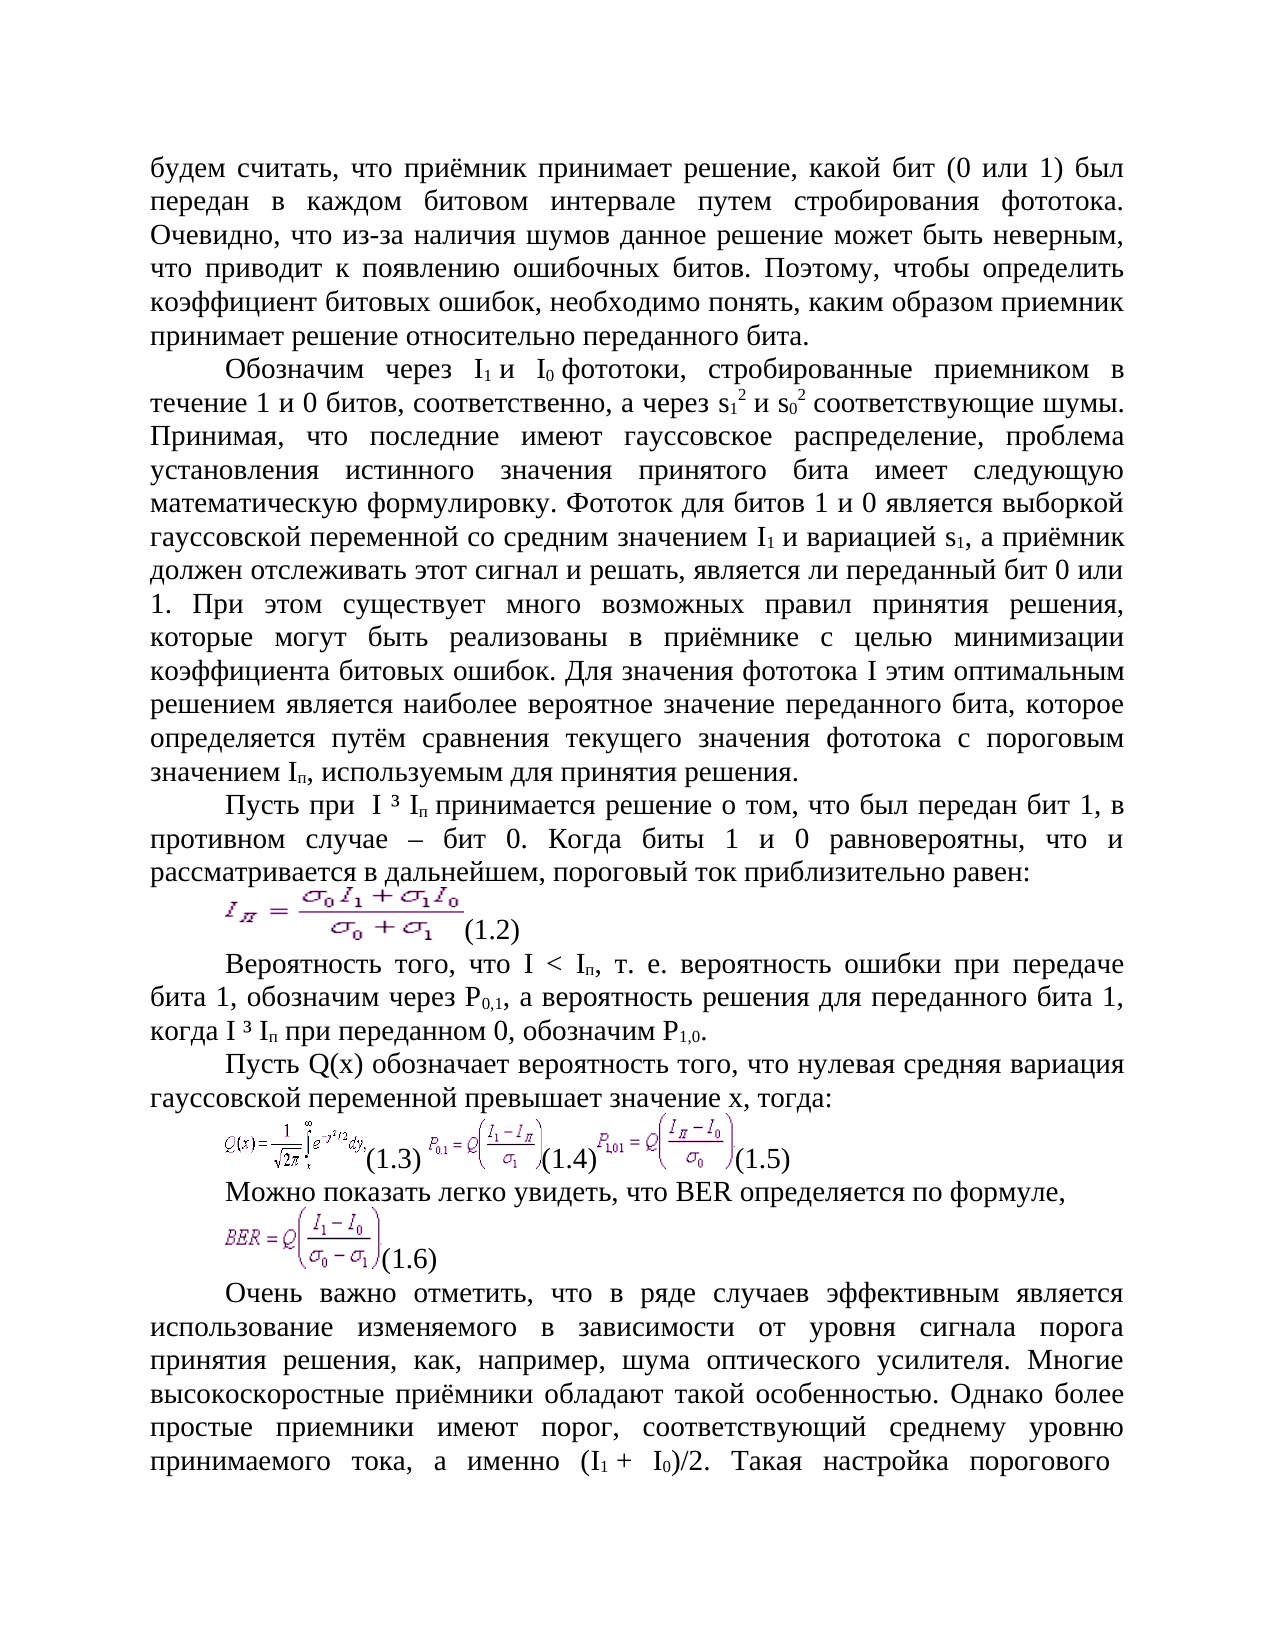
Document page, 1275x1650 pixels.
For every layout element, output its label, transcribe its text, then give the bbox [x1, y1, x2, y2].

picture [225, 887, 464, 940]
text Пусть при I ³ Iп принимается решение о том, что был передан бит 1, в противном случае – бит 0. Когда биты 1 и 0 равновероятны, что и рассматривается в дальнейшем, пороговый ток приблизительно равен: [150, 787, 1125, 888]
text (1.6) [150, 1208, 1125, 1275]
picture [225, 1121, 366, 1169]
text Вероятность того, что I < Iп, т. е. вероятность ошибки при передаче бита 1, обозначим через Р0,1, а вероятность решения для переданного бита 1, когда I ³ Iп при переданном 0, обозначим Р1,0. [150, 946, 1125, 1046]
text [150, 150, 1125, 351]
text (1.3) (1.4)(1.5) [735, 1113, 1125, 1174]
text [150, 1275, 1125, 1476]
text Можно показать легко увидеть, что BER определяется по формуле, [150, 1174, 1125, 1208]
picture [597, 1113, 735, 1169]
picture [428, 1119, 542, 1169]
text (1.2) [150, 888, 1125, 946]
text Пусть Q(х) обозначает вероятность того, что нулевая средняя вариация гауссовской переменной превышает значение х, тогда: [150, 1046, 1125, 1113]
text Обозначим через I1 и I0 фототоки, стробированные приемником в течение 1 и 0 битов, соответственно, а через s12 и s02 соответствующие шумы. Принимая, что последние имеют гауссовское распределение, проблема установления истинного значения принятого бита имеет следующую математическую формулировку. Фототок для битов 1 и 0 является выборкой гауссовской переменной со средним значением I1 и вариацией s1, а приёмник должен отслеживать этот сигнал и решать, является ли переданный бит 0 или 1. При этом существует много возможных правил принятия решения, которые могут быть реализованы в приёмнике с целью минимизации коэффициента битовых ошибок. Для значения фототока I этим оптимальным решением является наиболее вероятное значение переданного бита, которое определяется путём сравнения текущего значения фототока с пороговым значением Iп, используемым для принятия решения. [150, 351, 1125, 787]
picture [225, 1207, 382, 1269]
